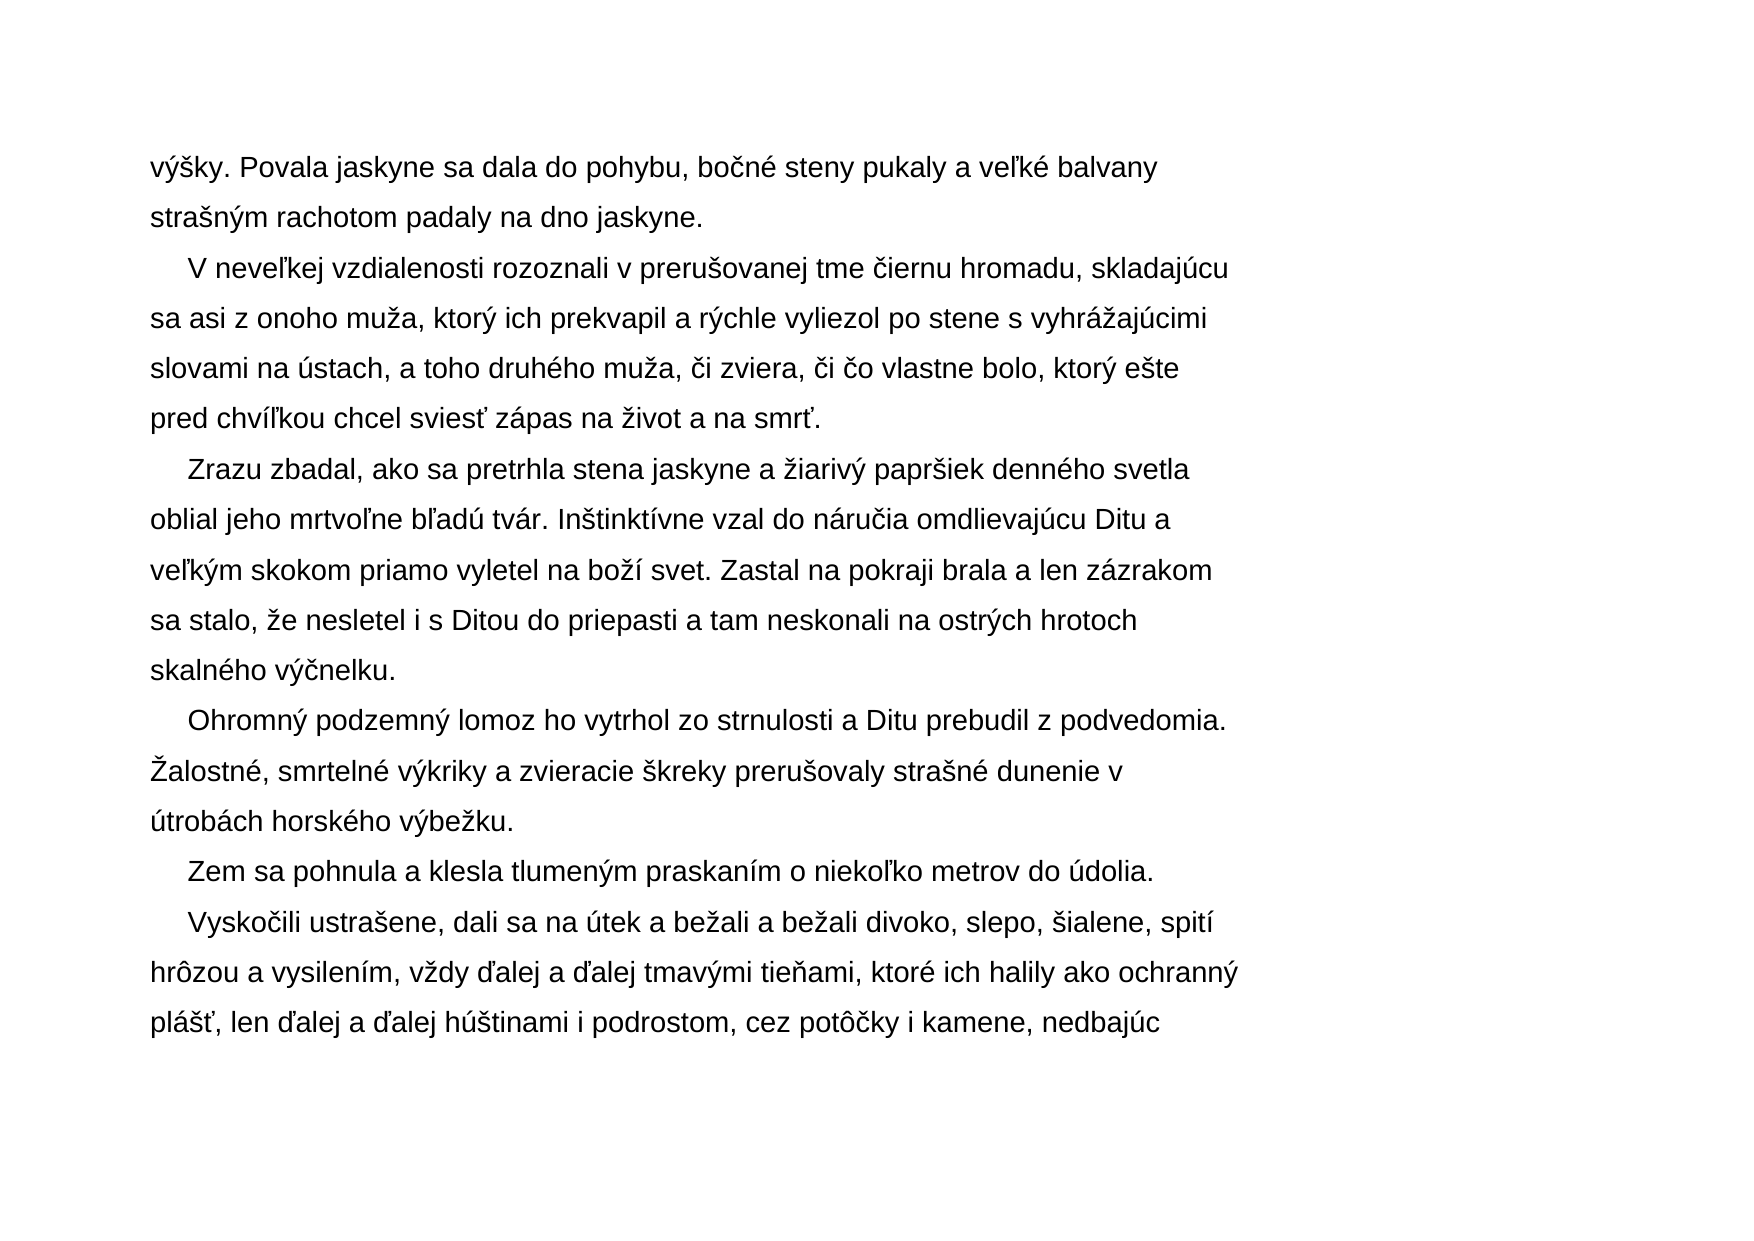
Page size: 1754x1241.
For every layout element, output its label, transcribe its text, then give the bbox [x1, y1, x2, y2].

text Zem sa pohnula a klesla tlumeným praskaním o niekoľko metrov do údolia. [150, 854, 1243, 888]
text V neveľkej vzdialenosti rozoznali v prerušovanej tme čiernu hromadu, skladajúcu sa asi z onoho muža, ktorý ich prekvapil a rýchle vyliezol po stene s vyhrážajúcimi slovami na ústach, a toho druhého muža, či zviera, či čo vlastne bolo, ktorý ešte pred chvíľkou chcel sviesť zápas na život a na smrť. [150, 251, 1243, 435]
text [150, 150, 1243, 234]
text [150, 905, 1243, 1039]
text Ohromný podzemný lomoz ho vytrhol zo strnulosti a Ditu prebudil z podvedomia. Žalostné, smrtelné výkriky a zvieracie škreky prerušovaly strašné dunenie v útrobách horského výbežku. [150, 703, 1243, 838]
text Zrazu zbadal, ako sa pretrhla stena jaskyne a žiarivý papršiek denného svetla oblial jeho mrtvoľne bľadú tvár. Inštinktívne vzal do náručia omdlievajúcu Ditu a veľkým skokom priamo vyletel na boží svet. Zastal na pokraji brala a len zázrakom sa stalo, že nesletel i s Ditou do priepasti a tam neskonali na ostrých hrotoch skalného výčnelku. [150, 452, 1243, 687]
